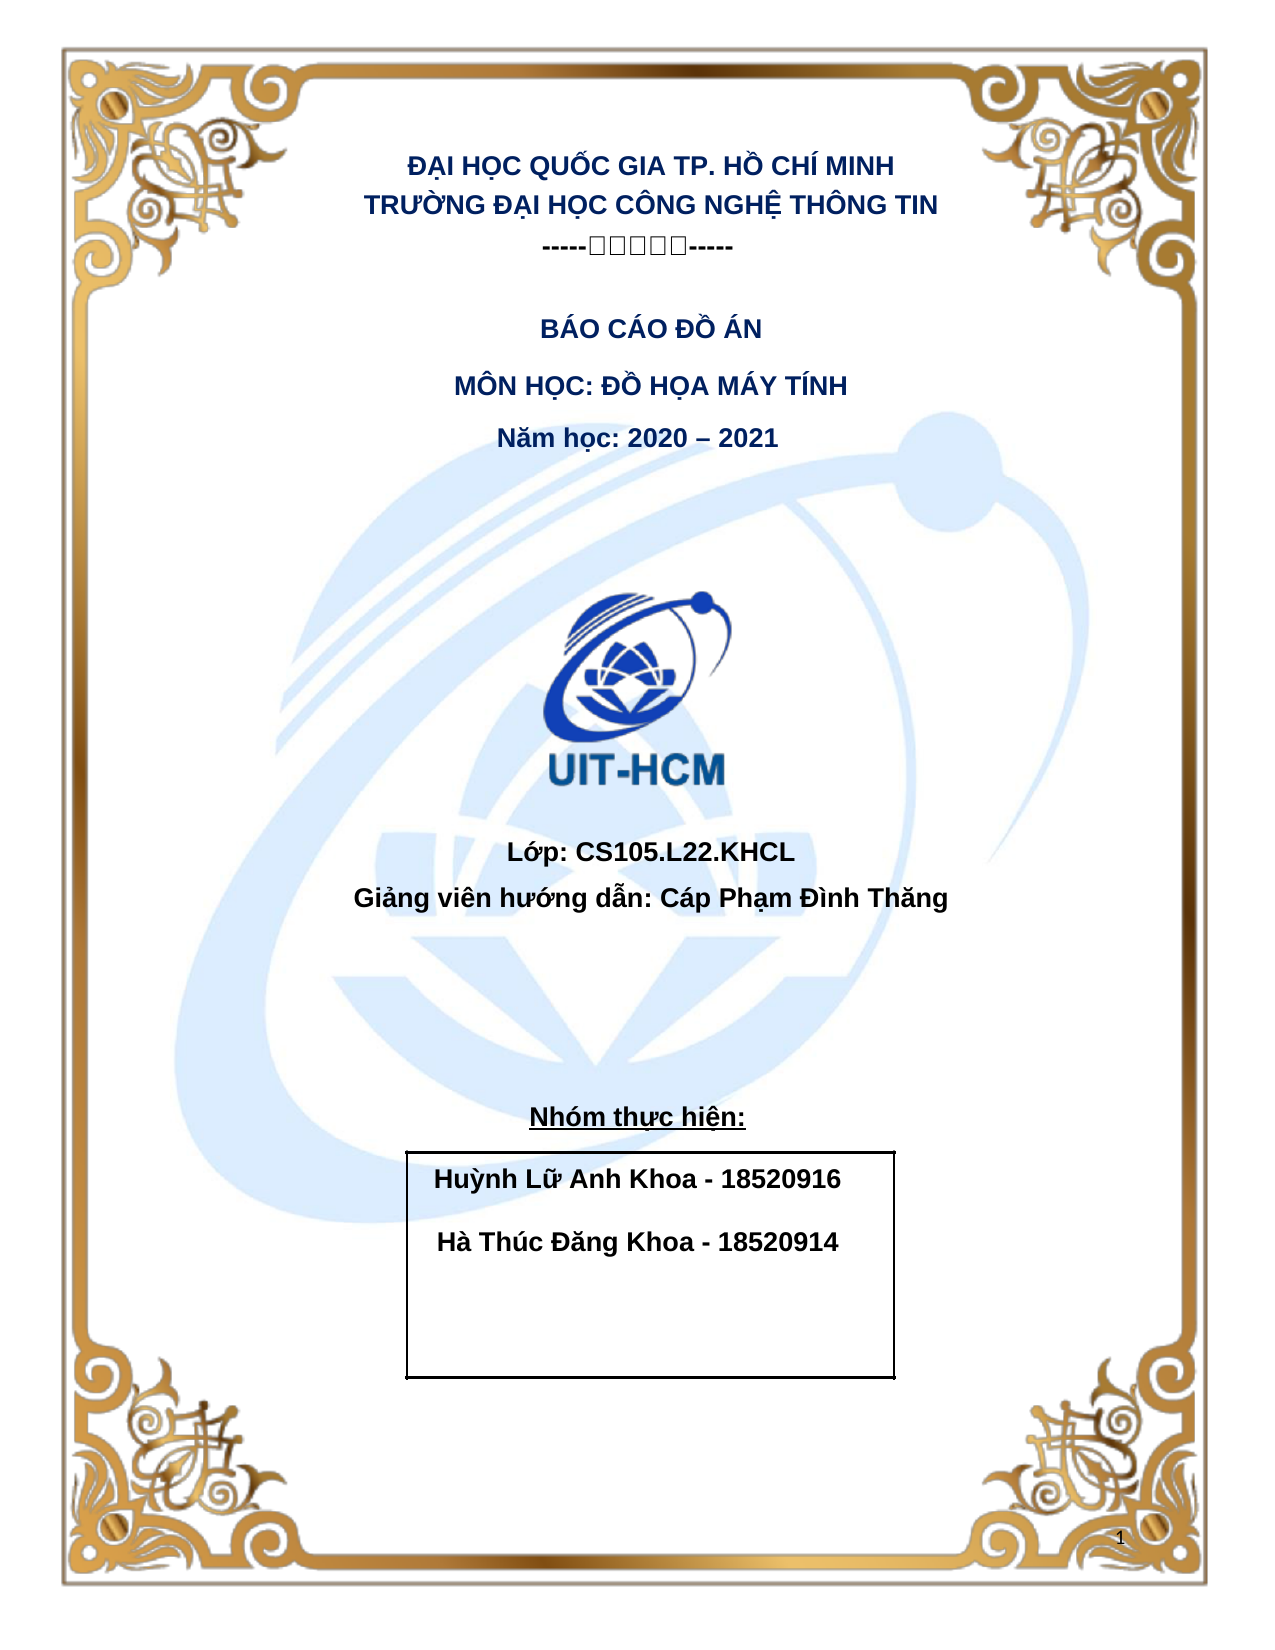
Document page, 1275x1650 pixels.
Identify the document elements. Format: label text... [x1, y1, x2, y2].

text BÁO CÁO ĐỒ ÁN [150, 313, 1152, 344]
text MÔN HỌC: ĐỒ HỌA MÁY TÍNH [150, 370, 1152, 401]
text Lớp: CS105.L22.KHCL [150, 836, 1152, 867]
text Năm học: 2020 – 2021 [150, 422, 1125, 453]
text ĐẠI HỌC QUỐC GIA TP. HỒ CHÍ MINH [150, 150, 1152, 181]
text ---------- [150, 230, 1125, 261]
text TRƯỜNG ĐẠI HỌC CÔNG NGHỆ THÔNG TIN [150, 189, 1152, 221]
text Huỳnh Lữ Anh Khoa - 18520916 [150, 1163, 1125, 1195]
text Nhóm thực hiện: [150, 1101, 1125, 1132]
text Hà Thúc Đăng Khoa - 18520914 [150, 1226, 1125, 1257]
picture [42, 28, 1233, 1617]
text Giảng viên hướng dẫn: Cáp Phạm Đình Thăng [150, 882, 1152, 913]
